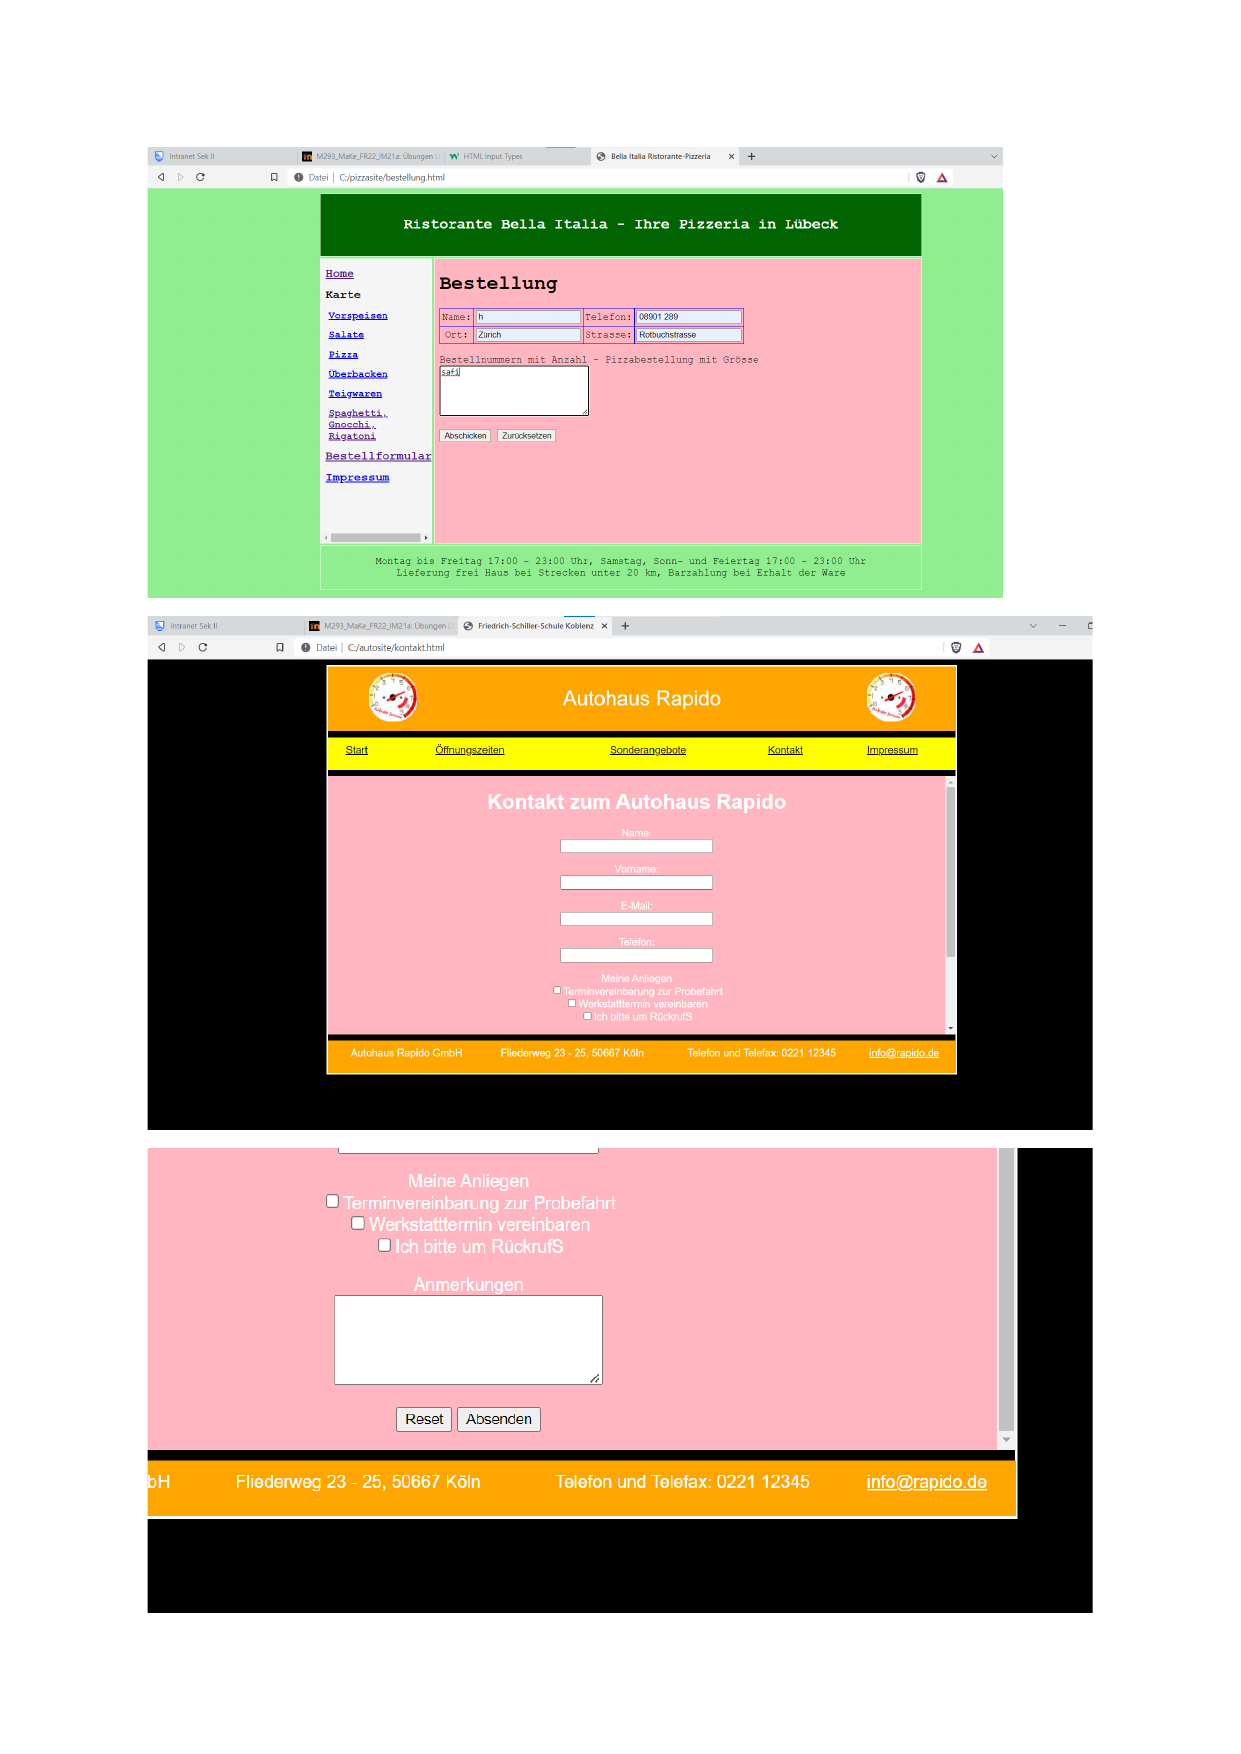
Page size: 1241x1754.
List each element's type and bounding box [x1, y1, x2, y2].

picture [147, 1148, 1093, 1613]
picture [147, 147, 1003, 598]
picture [147, 616, 1093, 1130]
